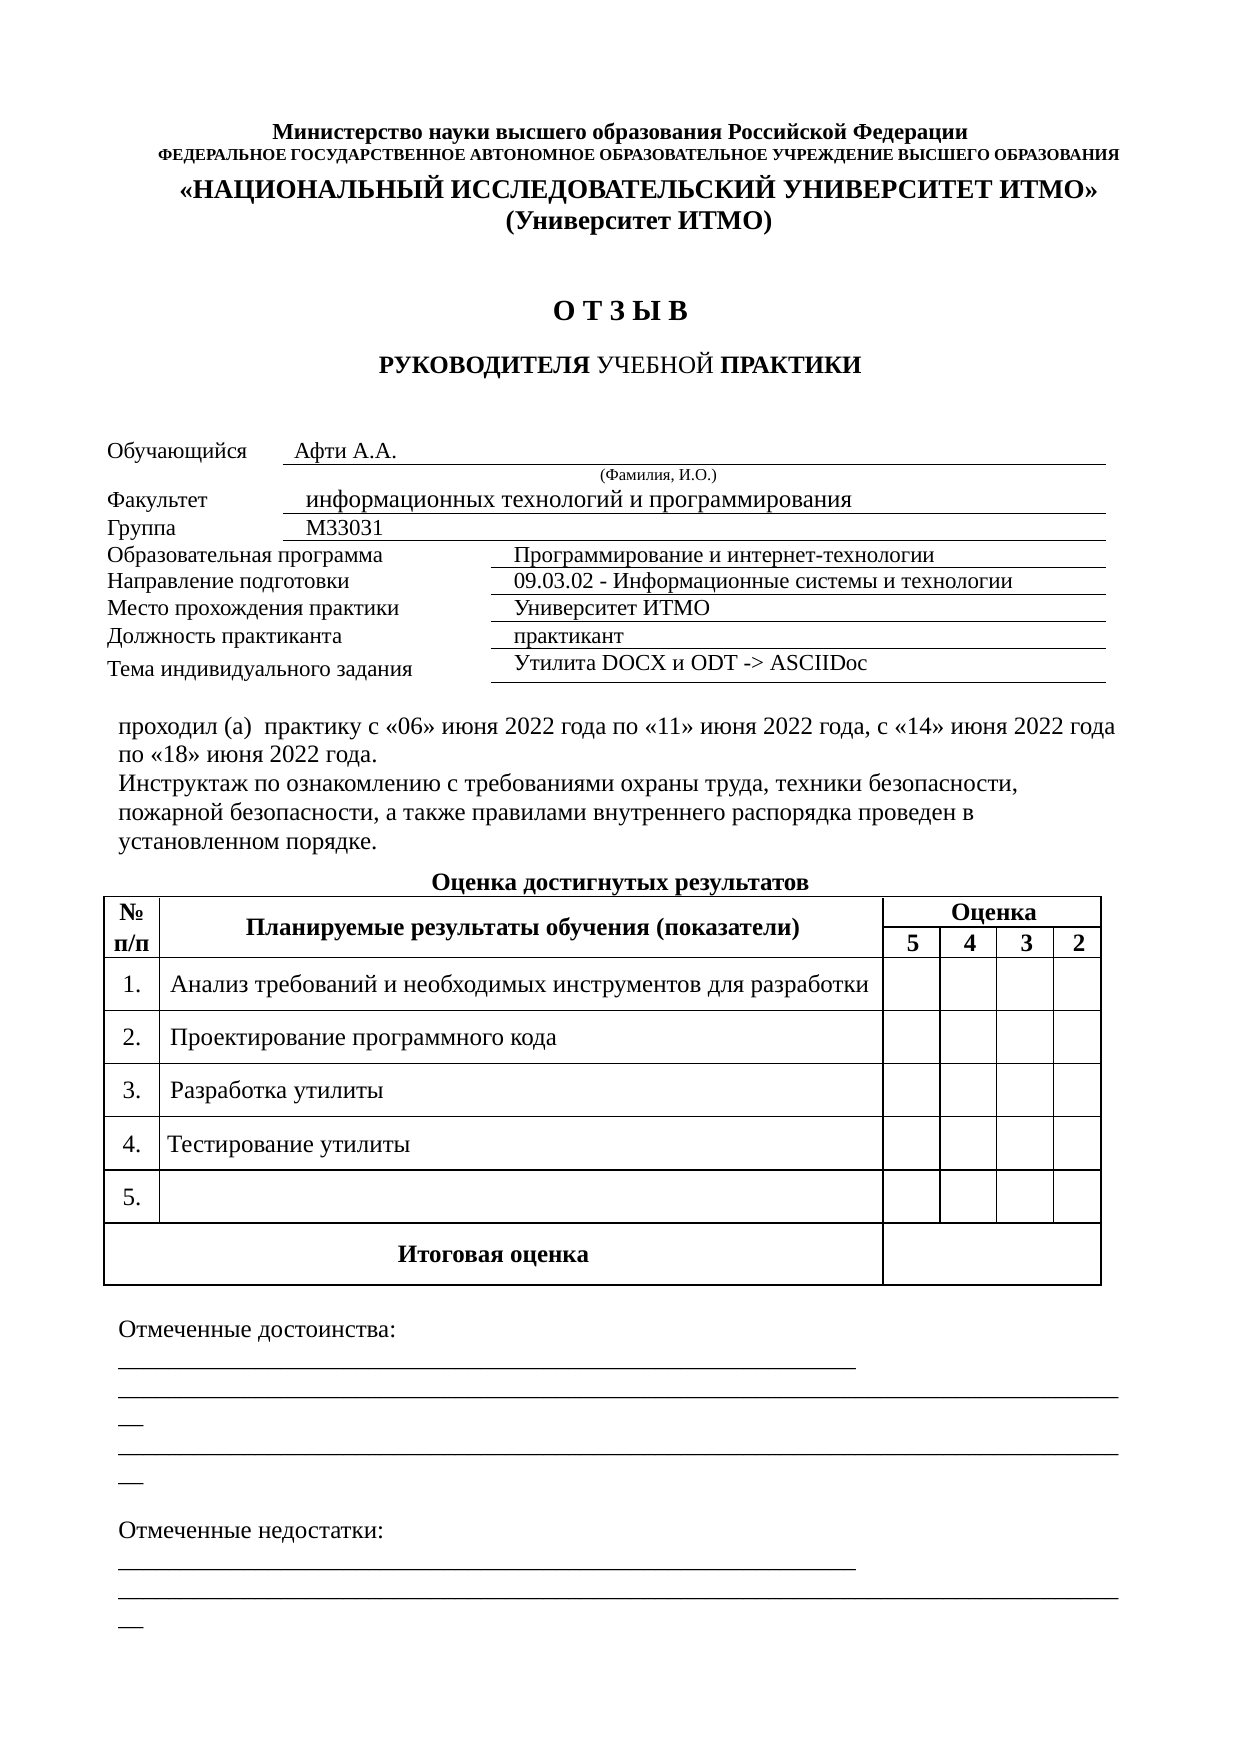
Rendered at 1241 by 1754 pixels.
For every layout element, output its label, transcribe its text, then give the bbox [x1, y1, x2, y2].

table_cell Итоговая оценка [105, 1224, 882, 1284]
table_cell [1054, 958, 1100, 1009]
table_cell Анализ требований и необходимых инструментов для разработки [160, 958, 882, 1009]
table_cell 3 [997, 928, 1053, 956]
table_cell Разработка утилиты [160, 1064, 882, 1116]
table_cell М33031 [283, 514, 1106, 540]
table_cell Образовательная программа [96, 540, 491, 567]
table_cell [884, 1171, 939, 1222]
table_cell Тестирование утилиты [160, 1117, 882, 1169]
table_cell [997, 1064, 1053, 1116]
list О Т З Ы В [118, 293, 1122, 327]
table_cell 5 [884, 928, 939, 956]
table_cell [884, 1011, 939, 1063]
table_cell [160, 1171, 882, 1222]
table_cell 2. [105, 1011, 159, 1063]
table_cell Тема индивидуального задания [96, 648, 491, 682]
table_cell Проектирование программного кода [160, 1011, 882, 1063]
table_cell 09.03.02 - Информационные системы и технологии [491, 568, 1106, 594]
table_cell [941, 1117, 996, 1169]
table_header № [105, 897, 159, 926]
text РУКОВОДИТЕЛЯ ПРАКТИКИ [118, 351, 1122, 379]
table_cell [1054, 1171, 1100, 1222]
text Оценка достигнутых результатов [118, 867, 1122, 896]
table_cell [997, 1011, 1053, 1063]
table_cell практикант [491, 622, 1106, 648]
table_cell [884, 958, 939, 1009]
table_cell [941, 1064, 996, 1116]
table_cell 2 [1054, 928, 1100, 956]
table_cell п/п [105, 926, 159, 956]
table_cell [1054, 1064, 1100, 1116]
table_cell Группа [96, 513, 283, 540]
table_cell Утилита DOCX и ODT -> ASCIIDoc [491, 649, 1106, 682]
text проходил (а) практику с «06» июня 2022 года по «11» июня 2022 года, с «14» июня 2022 года по «18» июня 2022 года. [118, 711, 1122, 768]
table_cell Факультет [96, 484, 283, 513]
table_cell [997, 958, 1053, 1009]
text (Университет ИТМО) [156, 204, 1122, 236]
text Отмеченные недостатки: ___________________________________________________________ [118, 1516, 1122, 1573]
table_header Афти А.А. [283, 438, 1106, 464]
text «НАЦИОНАЛЬНЫЙ ИССЛЕДОВАТЕЛЬСКИЙ УНИВЕРСИТЕТ ИТМО» [156, 173, 1122, 204]
text __________________________________________________________________________________ [118, 1429, 1122, 1487]
table_header Планируемые результаты обучения (показатели) [160, 897, 883, 956]
table_cell Университет ИТМО [491, 595, 1106, 621]
table_cell 5. [105, 1171, 159, 1222]
table_cell [941, 958, 996, 1009]
text федеральное государственное автономное образовательное учреждение высшего образования [156, 144, 1122, 164]
table_cell Место прохождения практики [96, 594, 491, 621]
table_cell [283, 484, 1106, 513]
table_cell (Фамилия, И.О.) [96, 464, 1106, 484]
table_cell 4. [105, 1117, 159, 1169]
table_cell [997, 1171, 1053, 1222]
table_cell 4 [941, 928, 996, 956]
text Отмеченные достоинства: ___________________________________________________________ [118, 1314, 1122, 1372]
table_cell [884, 1117, 939, 1169]
table_cell Программирование и интернет-технологии [491, 541, 1106, 567]
table_cell [884, 1224, 1100, 1284]
text __________________________________________________________________________________ [118, 1372, 1122, 1429]
table_cell 1. [105, 958, 159, 1009]
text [118, 1573, 1122, 1631]
table_cell [941, 1171, 996, 1222]
text Инструктаж по ознакомлению с требованиями охраны труда, техники безопасности, пожарной безопасности, а также правилами внутреннего распорядка проведен в установленном порядке. [118, 768, 1122, 854]
table_cell 3. [105, 1064, 159, 1116]
text Министерство науки высшего образования Российской Федерации [118, 118, 1122, 144]
table_header Обучающийся [96, 438, 283, 464]
table_cell Направление подготовки [96, 567, 491, 594]
table_cell Должность практиканта [96, 621, 491, 648]
table_header Оценка [884, 897, 1100, 926]
table_cell [997, 1117, 1053, 1169]
table_cell [1054, 1117, 1100, 1169]
table_cell [941, 1011, 996, 1063]
table_cell [1054, 1011, 1100, 1063]
table_cell [884, 1064, 939, 1116]
